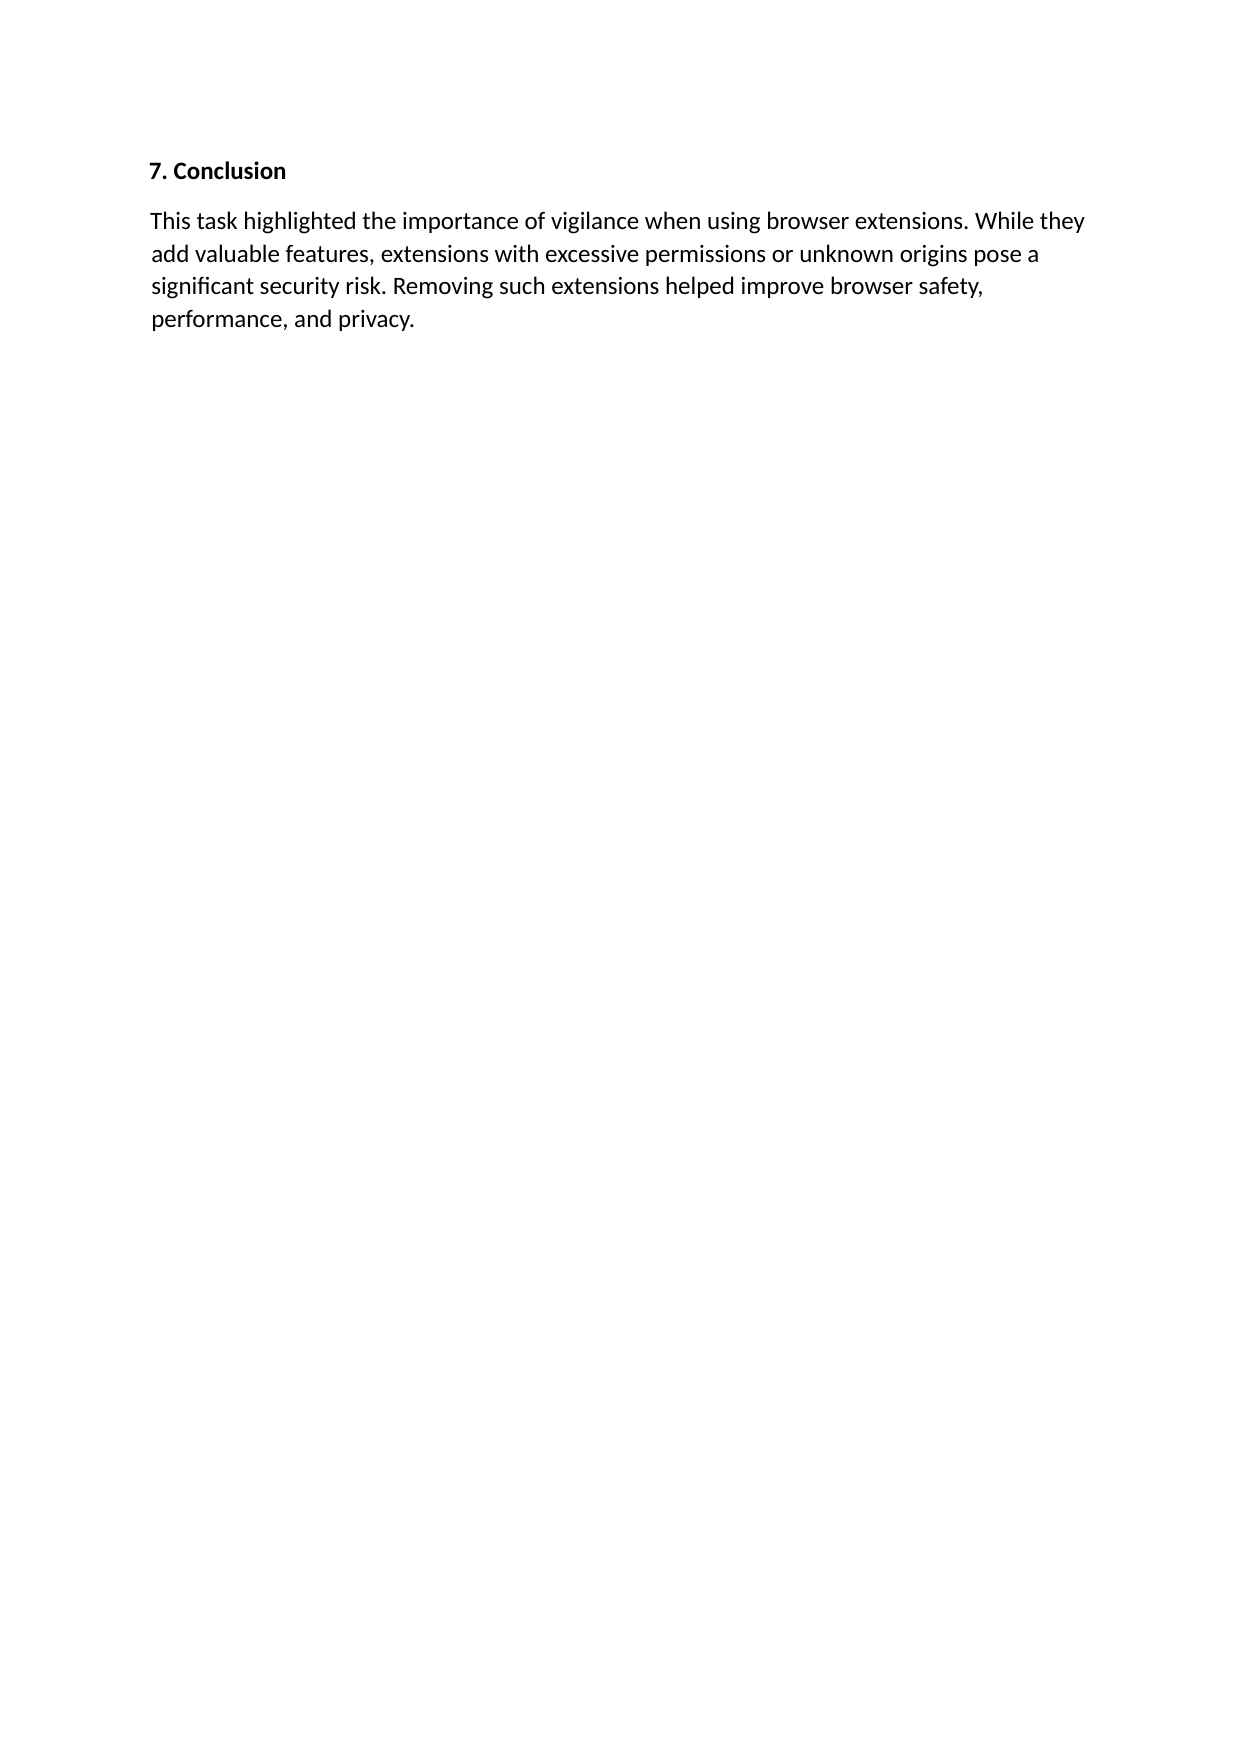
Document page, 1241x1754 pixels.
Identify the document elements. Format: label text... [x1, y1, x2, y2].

subtitle 7. Conclusion [148, 155, 1096, 186]
text This task highlighted the importance of vigilance when using browser extensions. While they add valuable features, extensions with excessive permissions or unknown origins pose a significant security risk. Removing such extensions helped improve browser safety, performance, and privacy. [150, 205, 1092, 333]
